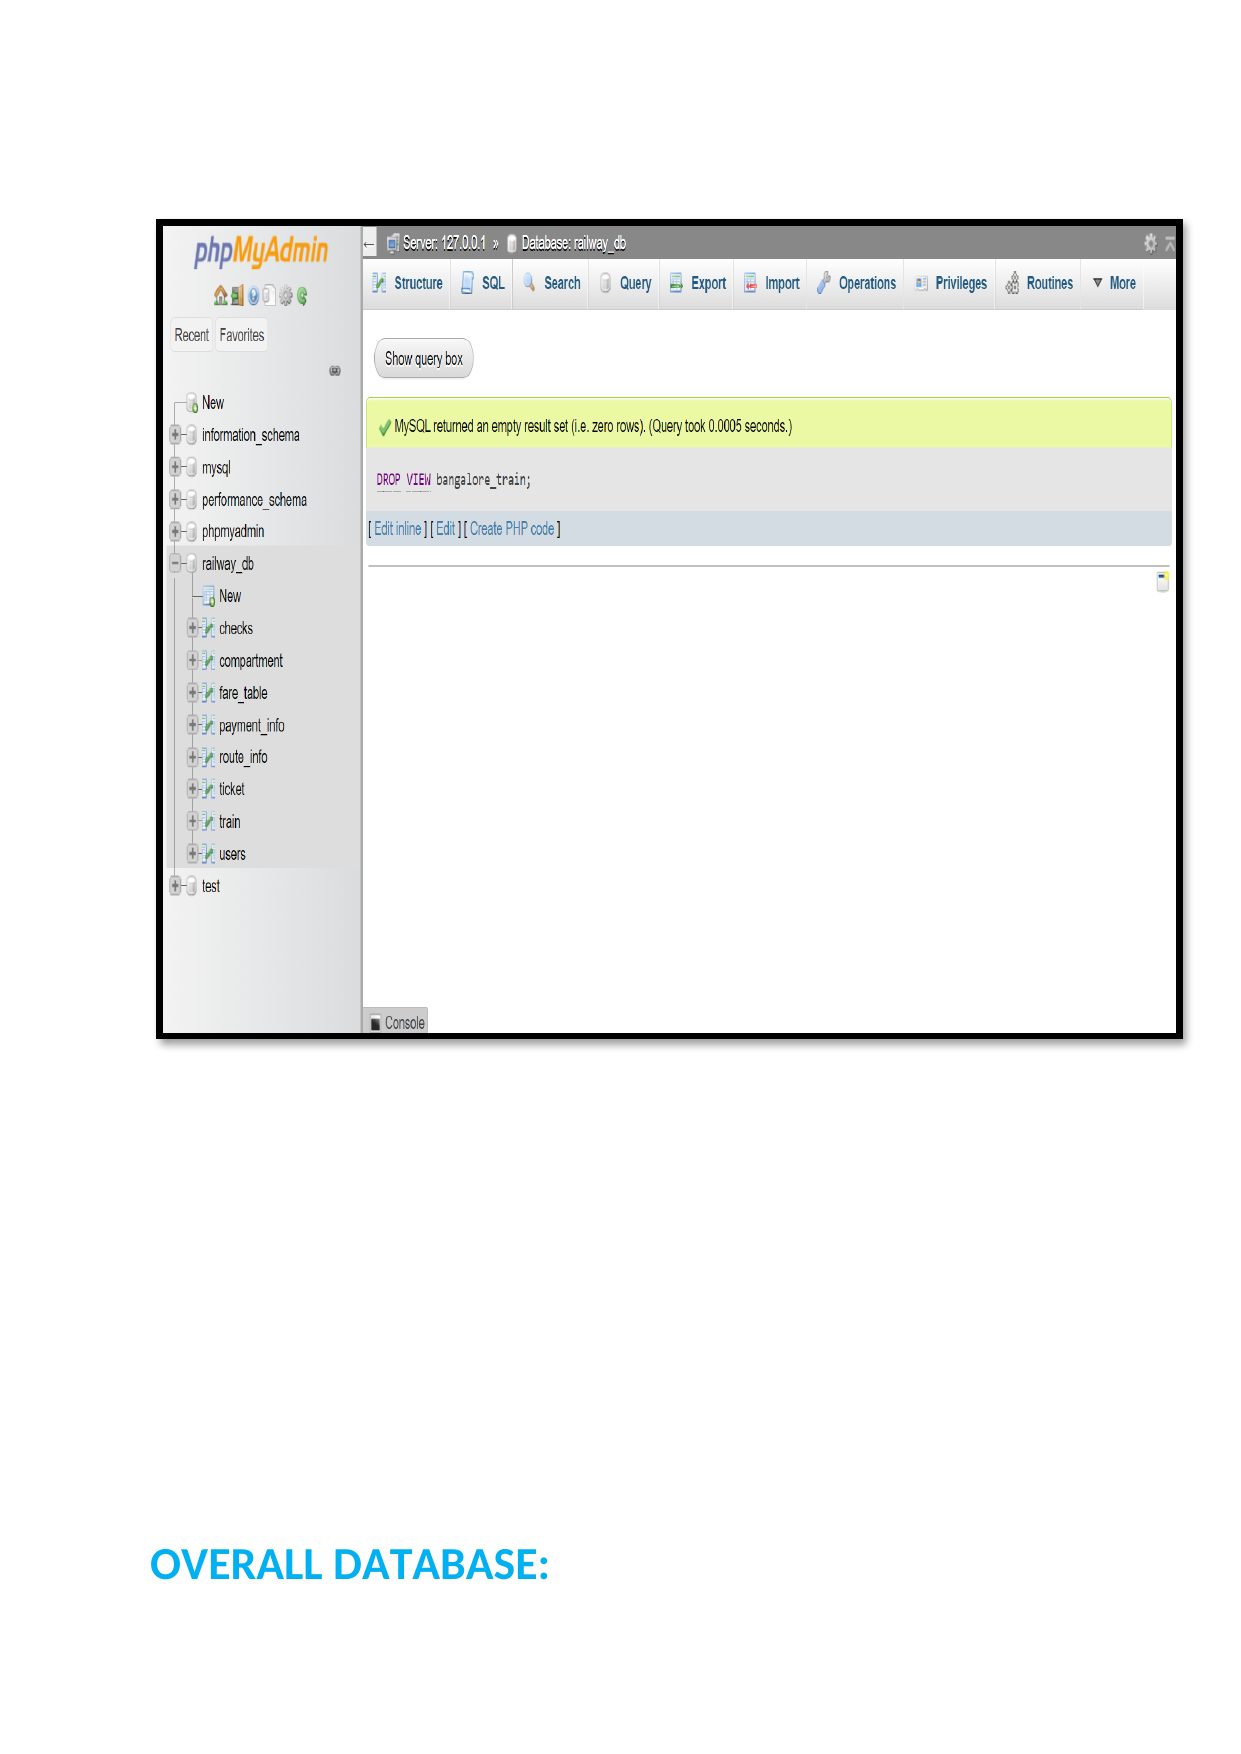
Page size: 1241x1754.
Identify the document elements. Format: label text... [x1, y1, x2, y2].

picture [163, 226, 1176, 1033]
text OVERALL DATABASE: [150, 1535, 1090, 1591]
